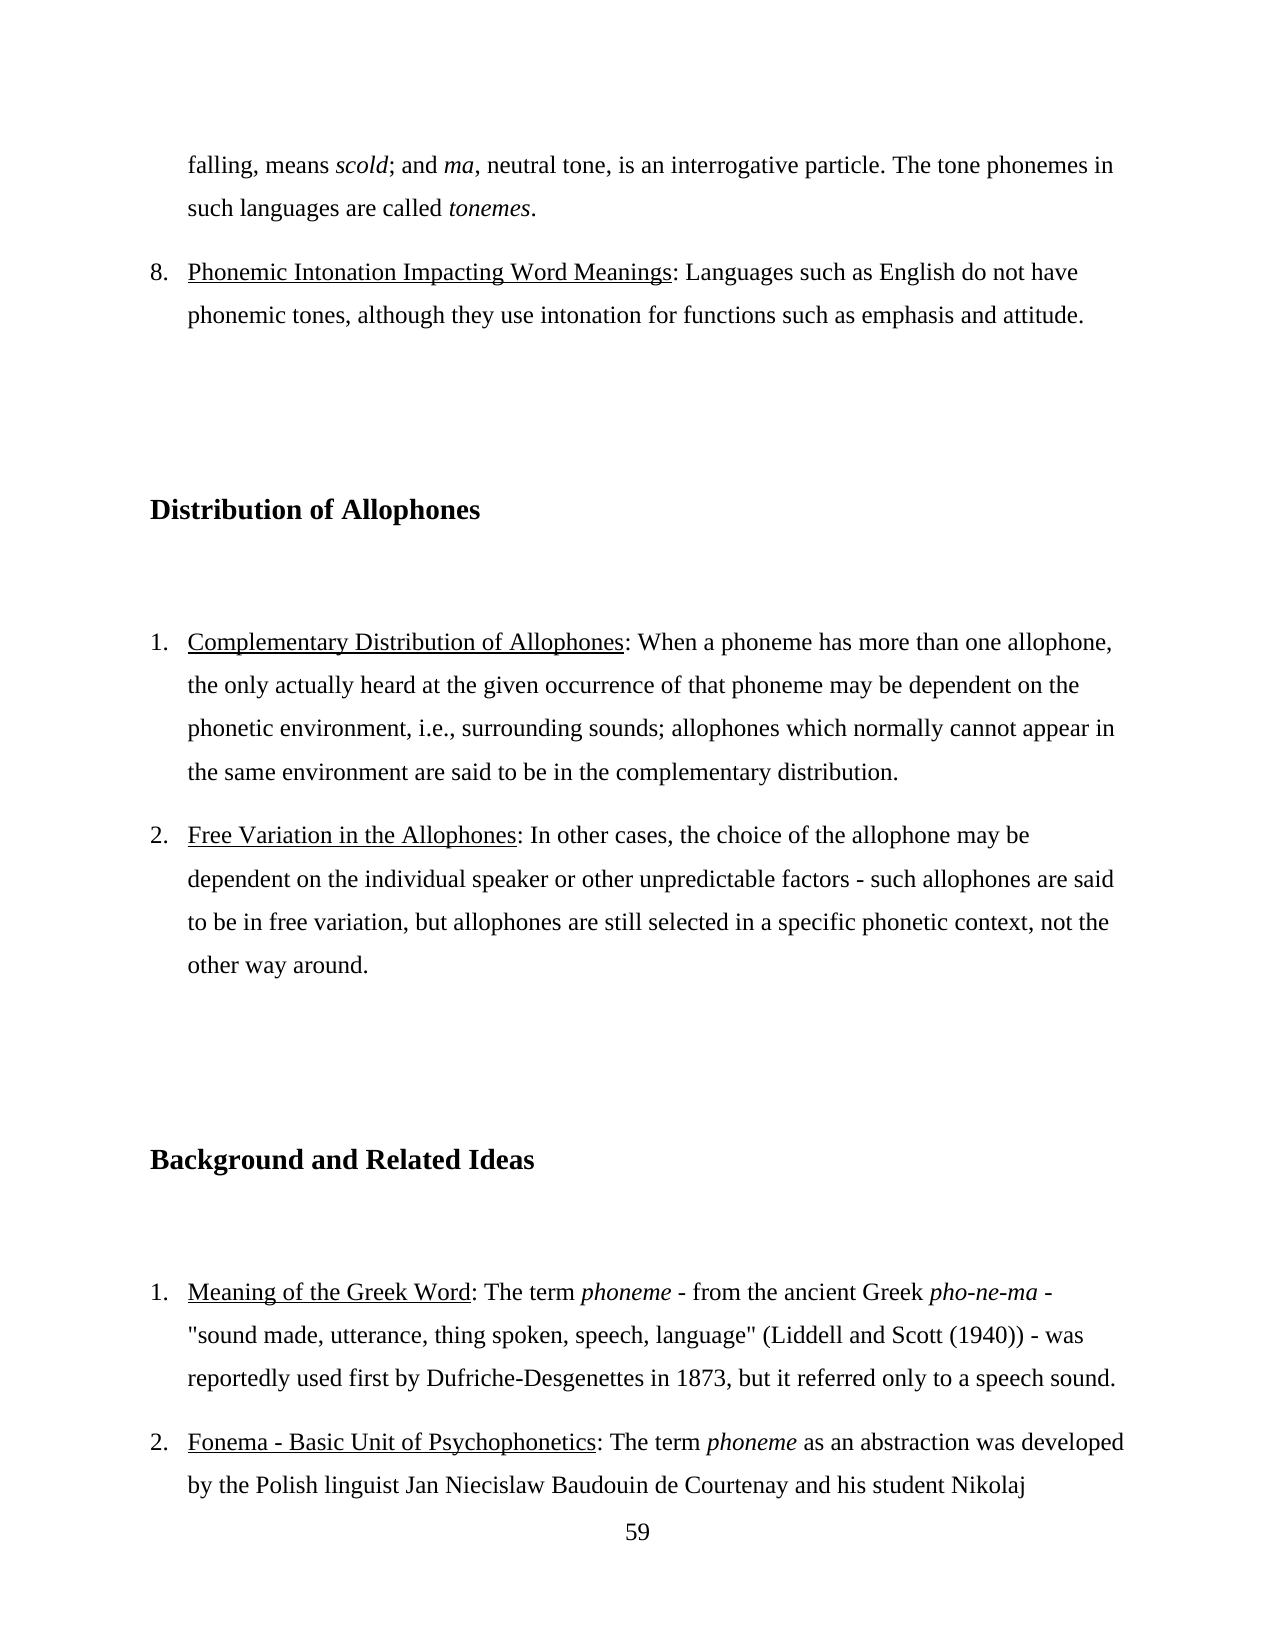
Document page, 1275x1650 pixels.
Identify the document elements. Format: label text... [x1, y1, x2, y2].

list Meaning of the Greek Word: The term phoneme - from the ancient Greek pho-ne-ma - "sound made, utterance, thing spoken, speech, language" (Liddell and Scott (1940)) - was reportedly used first by Dufriche-Desgenettes in 1873, but it referred only to a speech sound. [150, 1277, 1125, 1392]
list Complementary Distribution of Allophones: When a phoneme has more than one allophone, the only actually heard at the given occurrence of that phoneme may be dependent on the phonetic environment, i.e., surrounding sounds; allophones which normally cannot appear in the same environment are said to be in the complementary distribution. [150, 627, 1125, 785]
list Phonemic Intonation Impacting Word Meanings: Languages such as English do not have phonemic tones, although they use intonation for functions such as emphasis and attitude. [150, 257, 1125, 329]
text Background and Related Ideas [150, 1142, 1125, 1175]
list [150, 1427, 1125, 1499]
list Free Variation in the Allophones: In other cases, the choice of the allophone may be dependent on the individual speaker or other unpredictable factors - such allophones are said to be in free variation, but allophones are still selected in a specific phonetic context, not the other way around. [150, 821, 1125, 979]
text Distribution of Allophones [150, 492, 1125, 526]
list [150, 150, 1125, 222]
